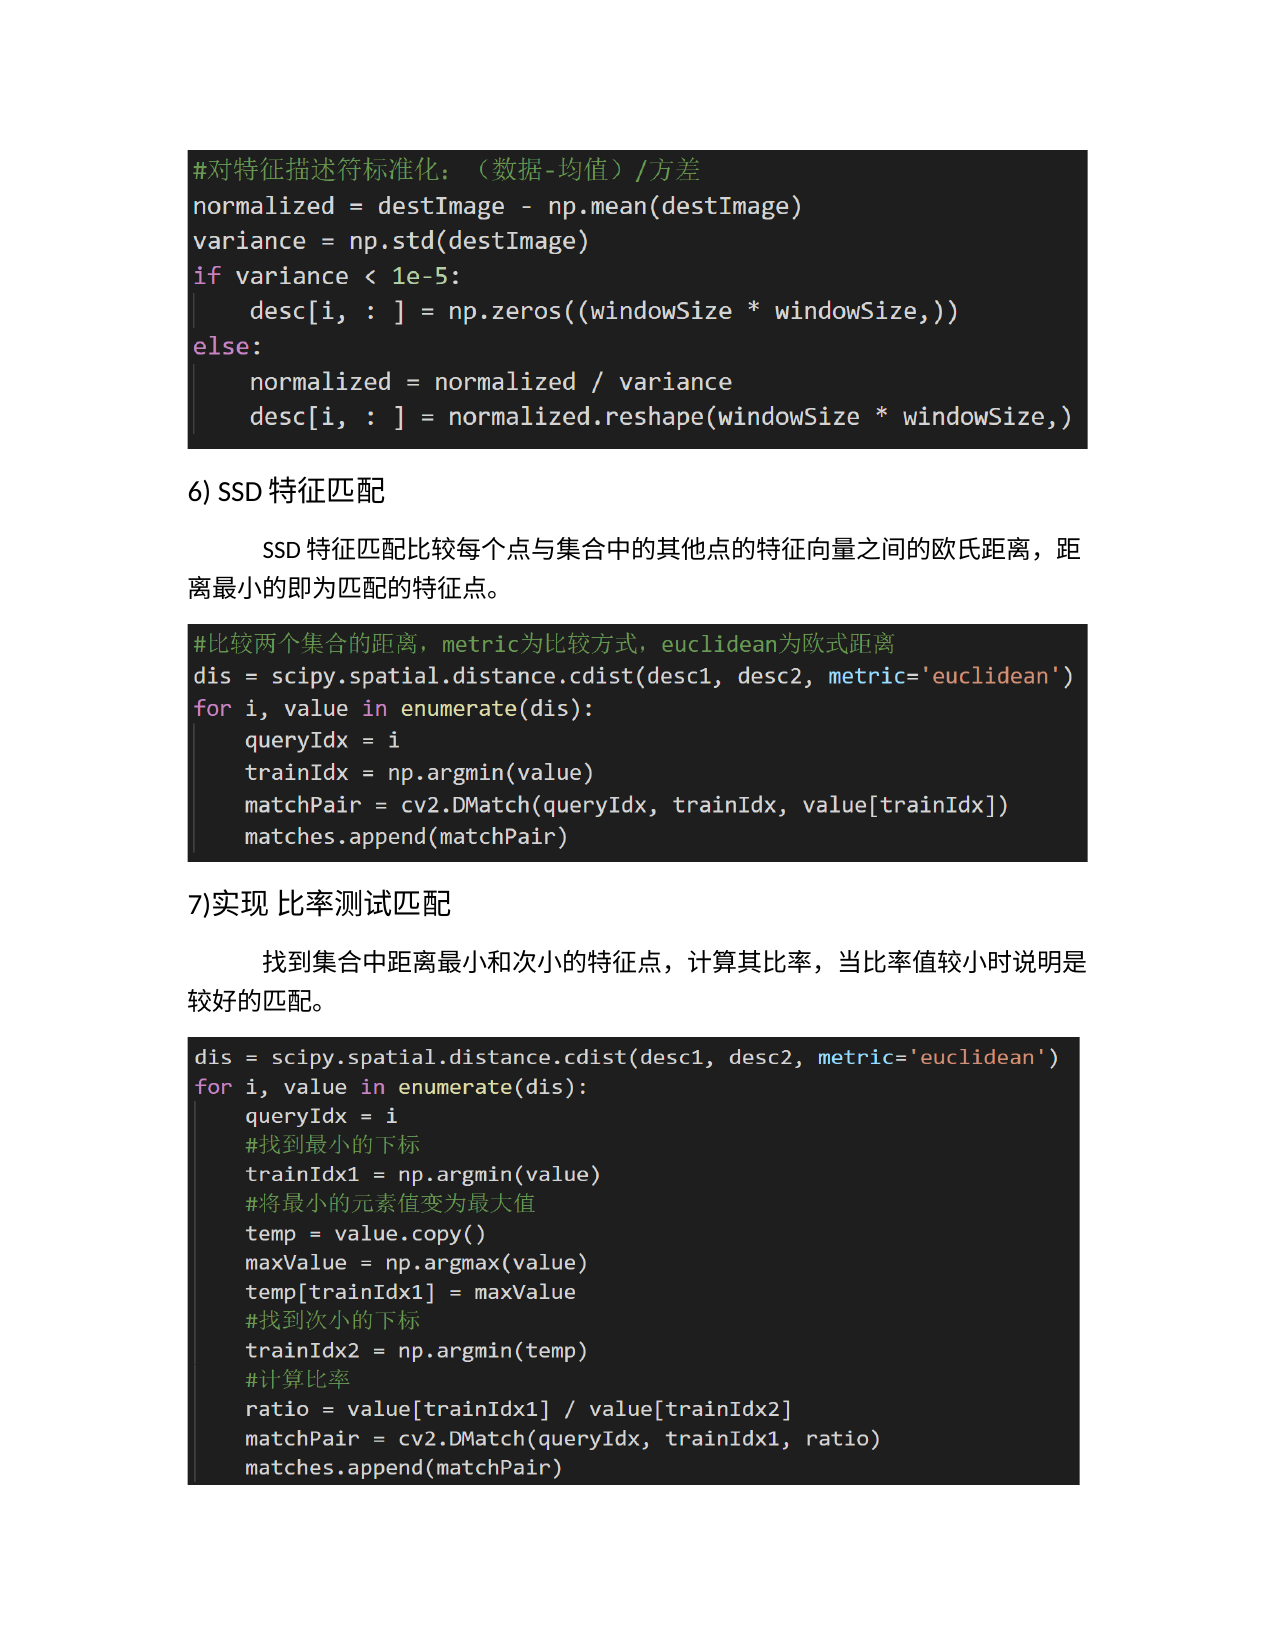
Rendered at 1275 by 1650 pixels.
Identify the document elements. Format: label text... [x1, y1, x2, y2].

text 7)实现 比率测试匹配 [187, 880, 1087, 923]
text 找到集合中距离最小和次小的特征点，计算其比率，当比率值较小时说明是较好的匹配。 [187, 943, 1087, 1018]
picture [187, 1037, 1080, 1485]
picture [187, 150, 1088, 449]
picture [187, 624, 1088, 862]
text 6) SSD特征匹配 [187, 467, 1087, 510]
text SSD特征匹配比较每个点与集合中的其他点的特征向量之间的欧氏距离，距离最小的即为匹配的特征点。 [187, 530, 1087, 605]
